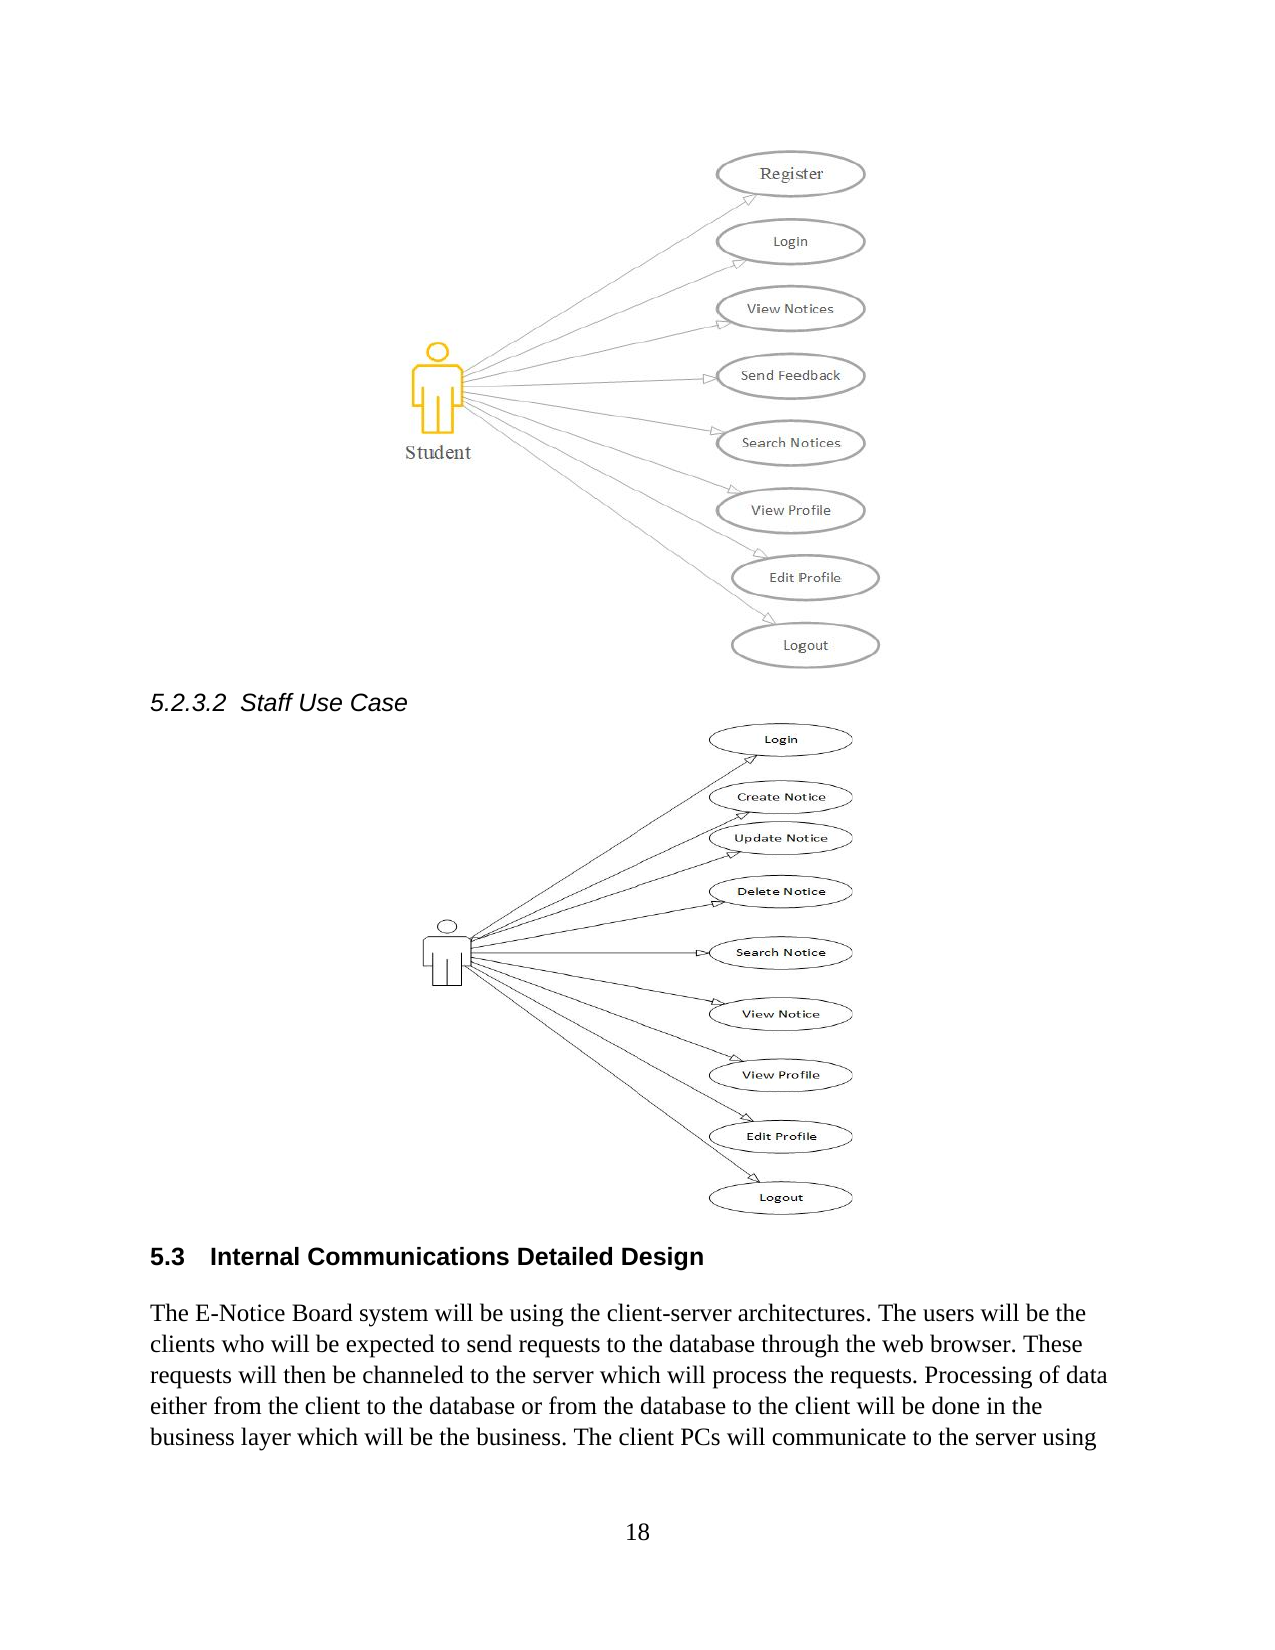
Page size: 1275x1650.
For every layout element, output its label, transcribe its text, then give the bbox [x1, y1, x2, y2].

subtitle Internal Communications Detailed Design [150, 1242, 1125, 1271]
subtitle Staff Use Case [150, 688, 1125, 716]
picture [422, 722, 853, 1215]
picture [393, 150, 882, 669]
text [150, 1298, 1125, 1451]
